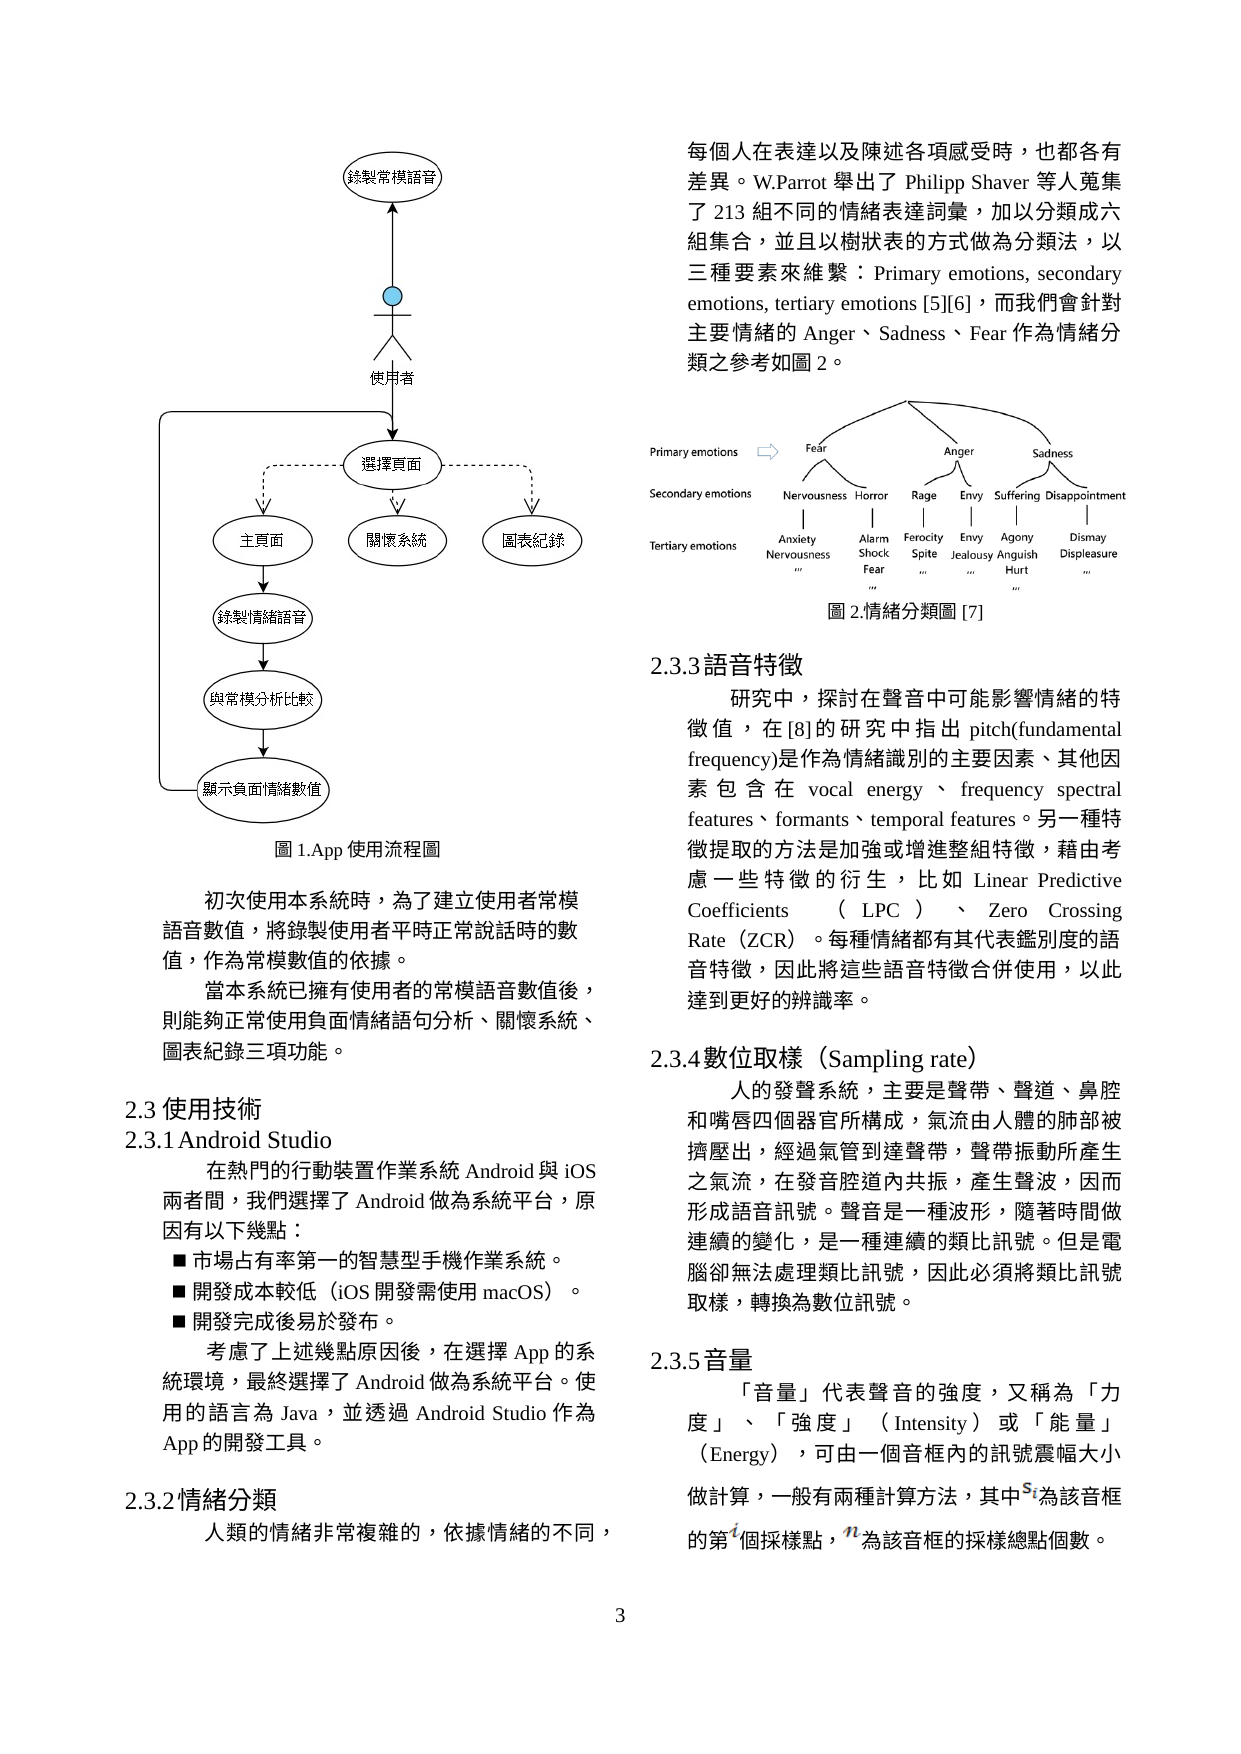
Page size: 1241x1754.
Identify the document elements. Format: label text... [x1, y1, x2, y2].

picture [729, 1510, 740, 1549]
picture [118, 135, 597, 836]
text 人類的情緒非常複雜的，依據情緒的不同，每個人在表達以及陳述各項感受時，也都各有差異。W.Parrot 舉出了 Philipp Shaver 等人蒐集了213 組不同的情緒表達詞彙，加以分類成六組集合，並且以樹狀表的方式做為分類法，以三種要素來維繫：Primary emotions, secondary emotions, tertiary emotions [5][6]，而我們會針對主要情緒的Anger、Sadness、Fear作為情緒分類之參考如圖2。 [687, 135, 1122, 377]
text 在熱門的行動裝置作業系統Android與iOS兩者間，我們選擇了Android做為系統平台，原因有以下幾點： [162, 1154, 596, 1245]
text 當本系統已擁有使用者的常模語音數值後，則能夠正常使用負面情緒語句分析、關懷系統、圖表紀錄三項功能。 [162, 974, 596, 1065]
text 初次使用本系統時，為了建立使用者常模語音數值，將錄製使用者平時正常說話時的數值，作為常模數值的依據。 [162, 884, 596, 974]
text 圖1.App使用流程圖 [118, 836, 596, 862]
picture [1022, 1466, 1039, 1505]
list 市場占有率第一的智慧型手機作業系統。 [172, 1245, 596, 1275]
list 使用技術 [124, 1089, 596, 1125]
list Android Studio [124, 1125, 596, 1154]
list 開發完成後易於發布。 [171, 1305, 596, 1335]
list 數位取樣（Sampling rate） [650, 1038, 1122, 1074]
list 開發成本較低（iOS開發需使用macOS）。 [171, 1275, 596, 1305]
list 音量 [650, 1340, 1122, 1376]
list 語音特徵 [650, 646, 1122, 682]
text 圖2.情緒分類圖 [7] [689, 597, 1122, 624]
list 考慮了上述幾點原因後，在選擇App的系統環境，最終選擇了Android做為系統平台。使用的語言為Java，並透過Android Studio作為App的開發工具。 [162, 1335, 596, 1456]
picture [643, 400, 1133, 597]
picture [843, 1510, 861, 1549]
text 人的發聲系統，主要是聲帶、聲道、鼻腔和嘴唇四個器官所構成，氣流由人體的肺部被擠壓出，經過氣管到達聲帶，聲帶振動所產生之氣流，在發音腔道內共振，產生聲波，因而形成語音訊號。聲音是一種波形，隨著時間做連續的變化，是一種連續的類比訊號。但是電腦卻無法處理類比訊號，因此必須將類比訊號取樣，轉換為數位訊號。 [687, 1074, 1122, 1316]
list 情緒分類 [124, 1480, 596, 1517]
text 「音量」代表聲音的強度，又稱為「力度」、「強度」（Intensity）或「能量」（Energy），可由一個音框內的訊號震幅大小做計算，一般有兩種計算方法，其中為該音框的第個採樣點，為該音框的採樣總點個數。 [687, 1376, 1122, 1554]
text 研究中，探討在聲音中可能影響情緒的特徵值，在[8]的研究中指出pitch(fundamental frequency)是作為情緒識別的主要因素、其他因素包含在vocal energy、frequency spectral features、formants、temporal features。另一種特徵提取的方法是加強或增進整組特徵，藉由考慮一些特徵的衍生，比如Linear Predictive Coefficients （LPC）、Zero Crossing Rate（ZCR）。每種情緒都有其代表鑑別度的語音特徵，因此將這些語音特徵合併使用，以此達到更好的辨識率。 [687, 682, 1122, 1014]
